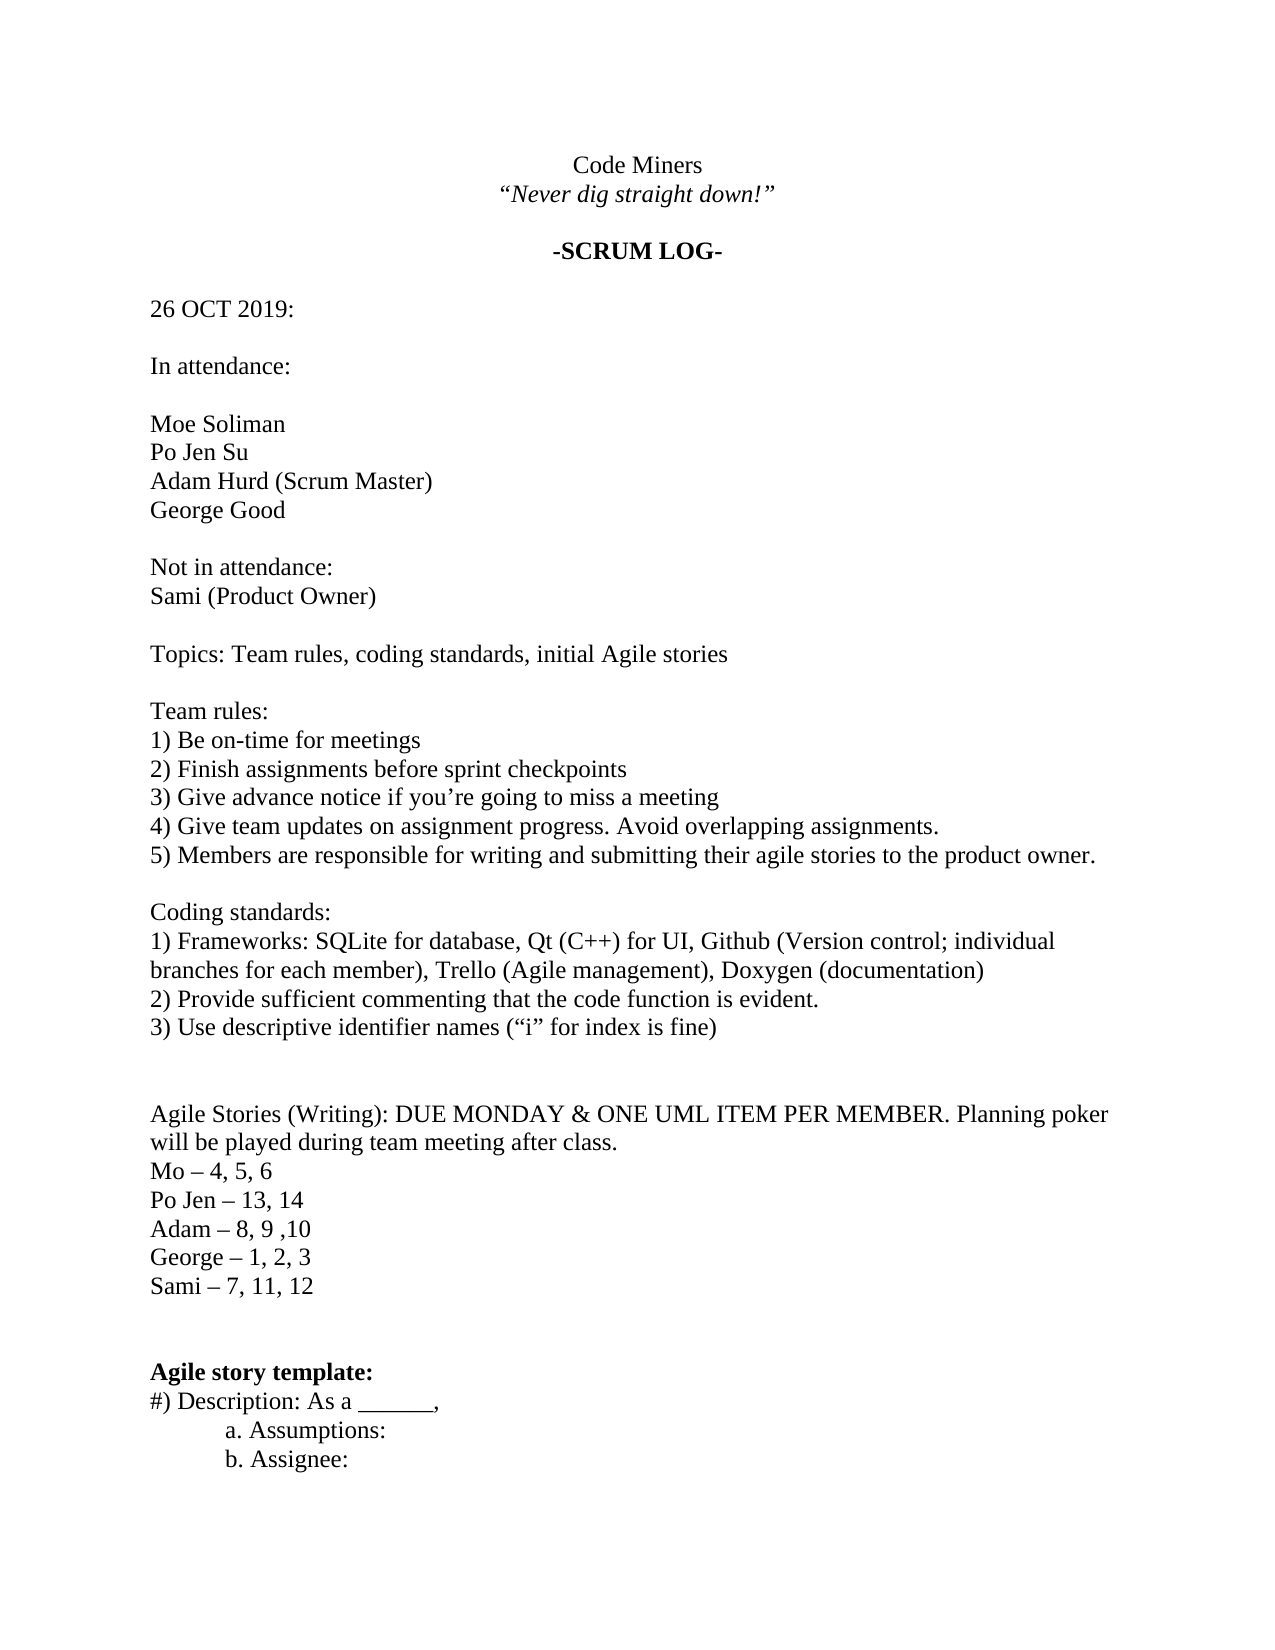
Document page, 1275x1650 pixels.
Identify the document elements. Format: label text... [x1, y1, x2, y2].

text a. Assumptions: [225, 1415, 1125, 1444]
text 5) Members are responsible for writing and submitting their agile stories to the product owner. [150, 840, 1125, 869]
text 2) Provide sufficient commenting that the code function is evident. [150, 984, 1125, 1012]
text 1) Frameworks: SQLite for database, Qt (C++) for UI, Github (Version control; individual branches for each member), Trello (Agile management), Doxygen (documentation) [150, 926, 1125, 984]
text -SCRUM LOG- [150, 236, 1125, 265]
text George – 1, 2, 3 [150, 1242, 1125, 1271]
text 26 OCT 2019: [150, 294, 1125, 322]
text 1) Be on-time for meetings [150, 725, 1125, 754]
text Not in attendance: [150, 552, 1125, 581]
text 3) Give advance notice if you’re going to miss a meeting [150, 782, 1125, 811]
text “Never dig straight down!” [150, 179, 1125, 207]
text Sami – 7, 11, 12 [150, 1271, 1125, 1300]
text Team rules: [150, 696, 1125, 725]
text In attendance: [150, 351, 1125, 380]
text Code Miners [150, 150, 1125, 179]
text Moe Soliman [150, 409, 1125, 437]
text #) Description: As a ______, [150, 1386, 1125, 1415]
text Po Jen Su [150, 437, 1125, 466]
text 3) Use descriptive identifier names (“i” for index is fine) [150, 1012, 1125, 1041]
text 4) Give team updates on assignment progress. Avoid overlapping assignments. [150, 811, 1125, 840]
text Agile story template: [150, 1357, 1125, 1386]
text George Good [150, 495, 1125, 524]
text Sami (Product Owner) [150, 581, 1125, 610]
text Agile Stories (Writing): DUE MONDAY & ONE UML ITEM PER MEMBER. Planning poker will be played during team meeting after class. [150, 1099, 1125, 1156]
text Topics: Team rules, coding standards, initial Agile stories [150, 639, 1125, 667]
text Mo – 4, 5, 6 [150, 1156, 1125, 1185]
text Adam Hurd (Scrum Master) [150, 466, 1125, 495]
text 2) Finish assignments before sprint checkpoints [150, 754, 1125, 782]
text Po Jen – 13, 14 [150, 1185, 1125, 1214]
text b. Assignee: [150, 1444, 1125, 1472]
text Coding standards: [150, 897, 1125, 926]
text Adam – 8, 9 ,10 [150, 1214, 1125, 1242]
